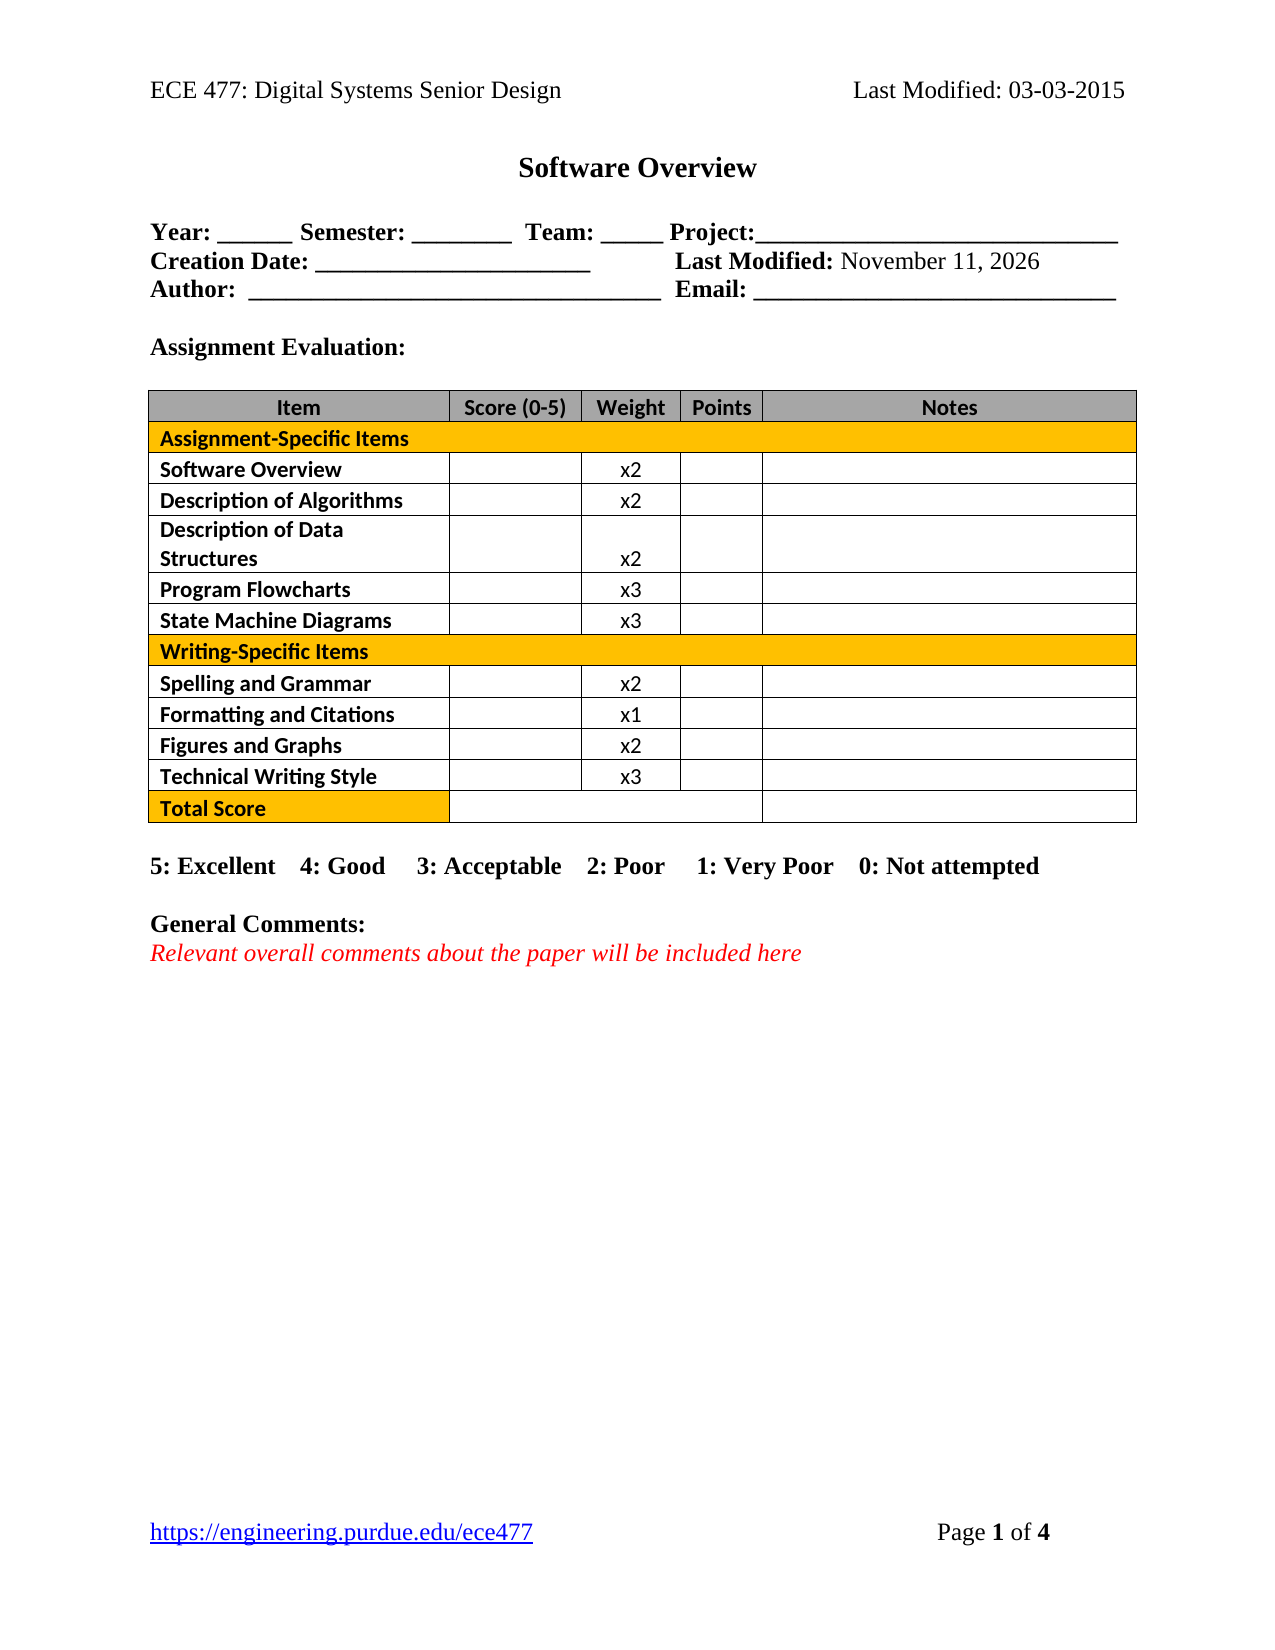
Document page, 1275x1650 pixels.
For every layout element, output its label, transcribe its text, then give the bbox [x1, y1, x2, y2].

table_cell [681, 484, 762, 514]
table_cell [681, 698, 762, 728]
table_cell [450, 729, 581, 759]
table_cell x2 [582, 484, 680, 514]
table_cell [763, 666, 1136, 697]
table_cell Program Flowcharts [149, 573, 449, 603]
table_cell [681, 516, 762, 572]
table_cell Assignment-Specific Items [149, 422, 1136, 452]
table_cell Total Score [149, 791, 449, 822]
table_cell [763, 484, 1136, 514]
table_cell [681, 573, 762, 603]
table_cell [450, 484, 581, 514]
table_cell [763, 791, 1136, 822]
table_cell [681, 453, 762, 483]
title Creation Date: ______________________ Last Modified: March 3, 2015 [150, 246, 1125, 274]
table_cell x2 [582, 666, 680, 697]
table_cell x1 [582, 698, 680, 728]
table_cell Spelling and Grammar [149, 666, 449, 697]
table_cell [763, 698, 1136, 728]
table_cell [763, 453, 1136, 483]
table_cell [450, 516, 581, 572]
table_cell x2 [582, 729, 680, 759]
table_cell Description of Algorithms [149, 484, 449, 514]
table_cell x3 [582, 604, 680, 634]
title Year: ______ Semester: ________ Team: _____ Project:_____________________________ [150, 217, 1125, 246]
table_cell [763, 573, 1136, 603]
title Relevant overall comments about the paper will be included here [150, 938, 1125, 966]
table_header Points [681, 391, 762, 421]
table_cell [681, 760, 762, 790]
table_cell [450, 453, 581, 483]
title Author: _________________________________ Email: _____________________________ [150, 274, 1125, 303]
title General Comments: [150, 909, 1125, 938]
table_cell [450, 698, 581, 728]
table_cell [681, 729, 762, 759]
table_cell [763, 729, 1136, 759]
title Assignment Evaluation: [150, 332, 1125, 361]
table_cell x3 [582, 760, 680, 790]
table_cell x3 [582, 573, 680, 603]
table_cell Formatting and Citations [149, 698, 449, 728]
table_cell [450, 573, 581, 603]
table_cell Description of Data Structures [149, 516, 449, 572]
table_cell State Machine Diagrams [149, 604, 449, 634]
table_header Weight [582, 391, 680, 421]
table_cell x2 [582, 516, 680, 572]
table_cell Figures and Graphs [149, 729, 449, 759]
table_header Notes [763, 391, 1136, 421]
table_header Score (0-5) [450, 391, 581, 421]
table_cell [763, 516, 1136, 572]
table_cell [763, 760, 1136, 790]
table_cell [450, 604, 581, 634]
table_cell [681, 666, 762, 697]
table_cell [450, 666, 581, 697]
table_cell [681, 604, 762, 634]
table_cell [450, 760, 581, 790]
title 5: Excellent 4: Good 3: Acceptable 2: Poor 1: Very Poor 0: Not attempted [150, 851, 1125, 880]
table_header Item [149, 391, 449, 421]
table_cell x2 [582, 453, 680, 483]
table_cell Software Overview [149, 453, 449, 483]
title Software Overview [150, 150, 1125, 183]
table_cell [450, 791, 762, 822]
table_cell Writing-Specific Items [149, 635, 1136, 665]
table_cell Technical Writing Style [149, 760, 449, 790]
table_cell [763, 604, 1136, 634]
